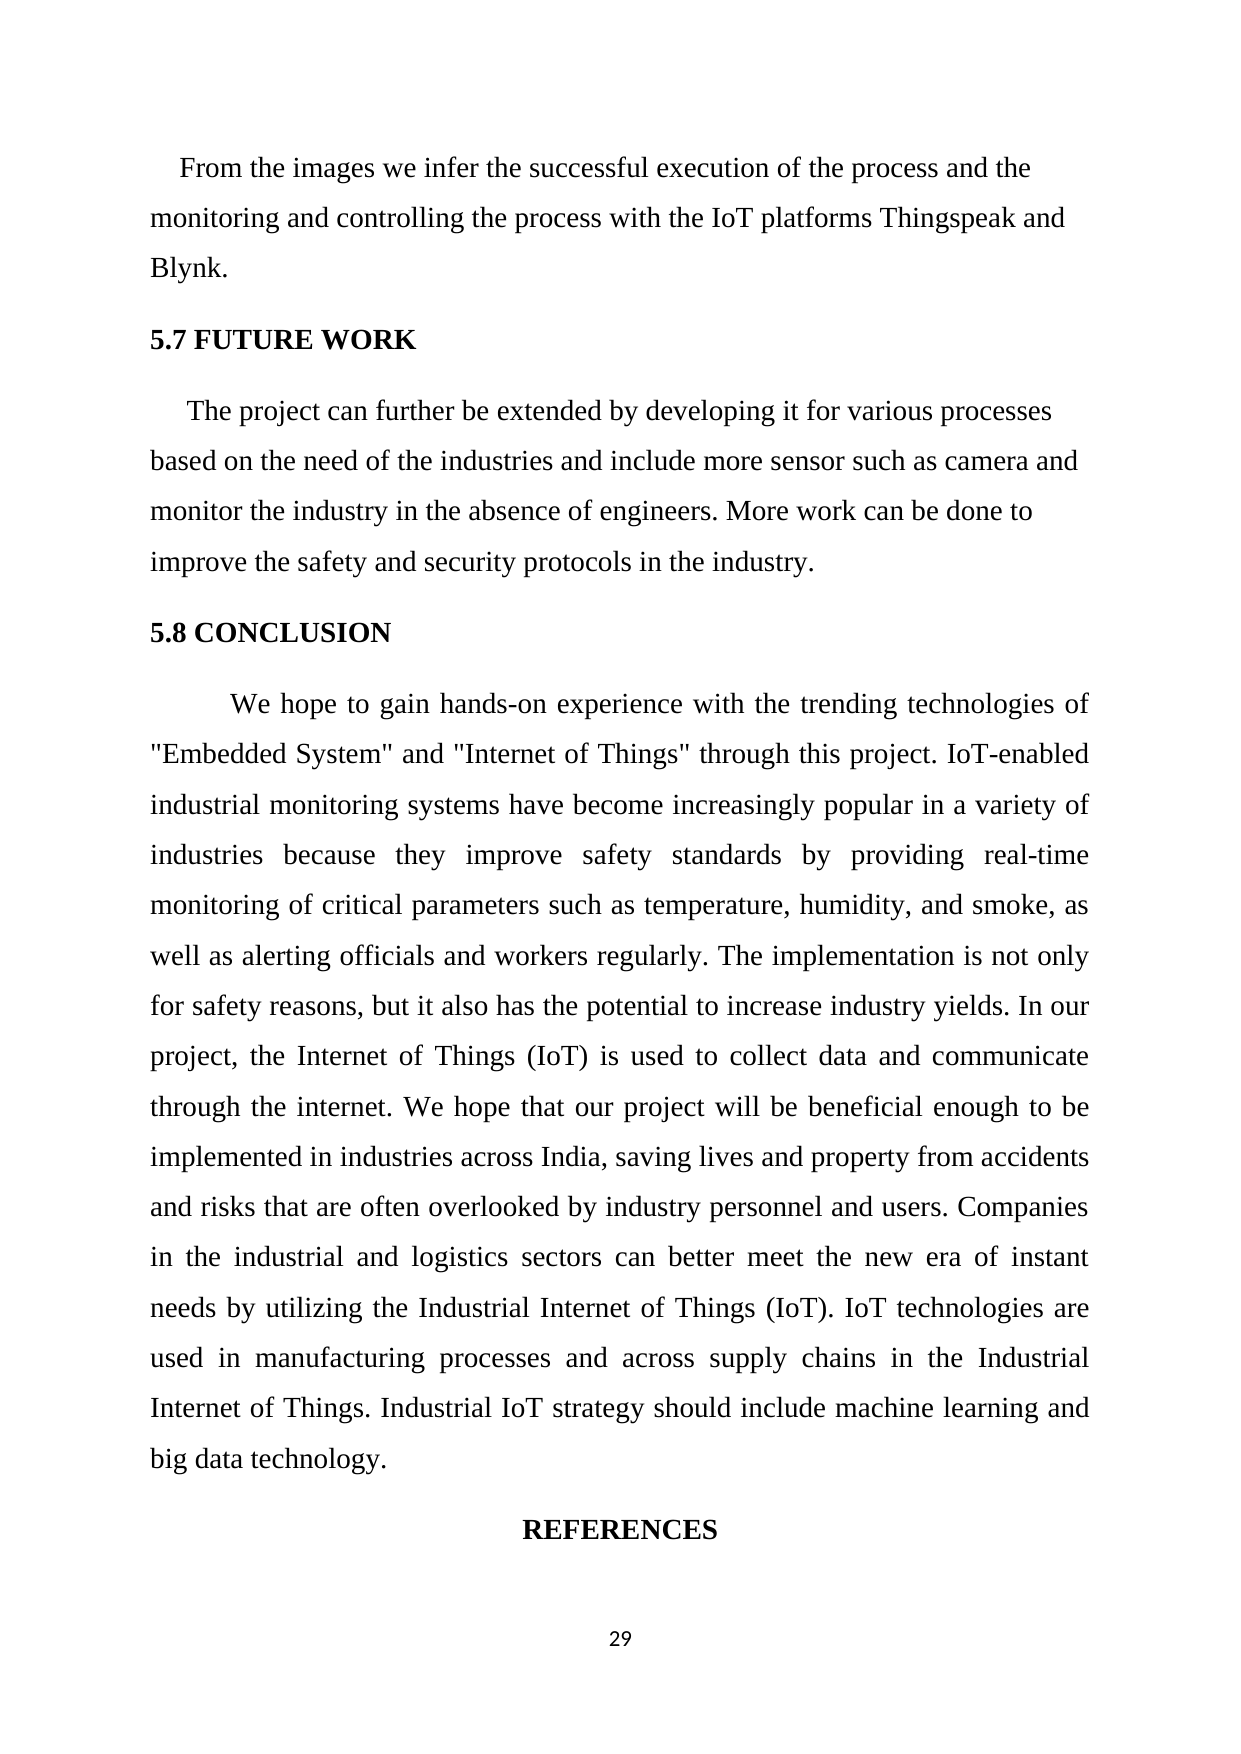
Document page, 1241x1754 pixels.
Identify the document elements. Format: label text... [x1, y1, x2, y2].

text 5.7 FUTURE WORK [150, 322, 1090, 355]
text From the images we infer the successful execution of the process and the monitoring and controlling the process with the IoT platforms Thingspeak and Blynk. [150, 150, 1090, 284]
text REFERENCES [150, 1512, 1090, 1546]
text 5.8 CONCLUSION [150, 615, 1090, 648]
text The project can further be extended by developing it for various processes based on the need of the industries and include more sensor such as camera and monitor the industry in the absence of engineers. More work can be done to improve the safety and security protocols in the industry. [150, 393, 1090, 577]
text We hope to gain hands-on experience with the trending technologies of "Embedded System" and "Internet of Things" through this project. IoT-enabled industrial monitoring systems have become increasingly popular in a variety of industries because they improve safety standards by providing real-time monitoring of critical parameters such as temperature, humidity, and smoke, as well as alerting officials and workers regularly. The implementation is not only for safety reasons, but it also has the potential to increase industry yields. In our project, the Internet of Things (IoT) is used to collect data and communicate through the internet. We hope that our project will be beneficial enough to be implemented in industries across India, saving lives and property from accidents and risks that are often overlooked by industry personnel and users. Companies in the industrial and logistics sectors can better meet the new era of instant needs by utilizing the Industrial Internet of Things (IoT). IoT technologies are used in manufacturing processes and across supply chains in the Industrial Internet of Things. Industrial IoT strategy should include machine learning and big data technology. [150, 686, 1090, 1474]
